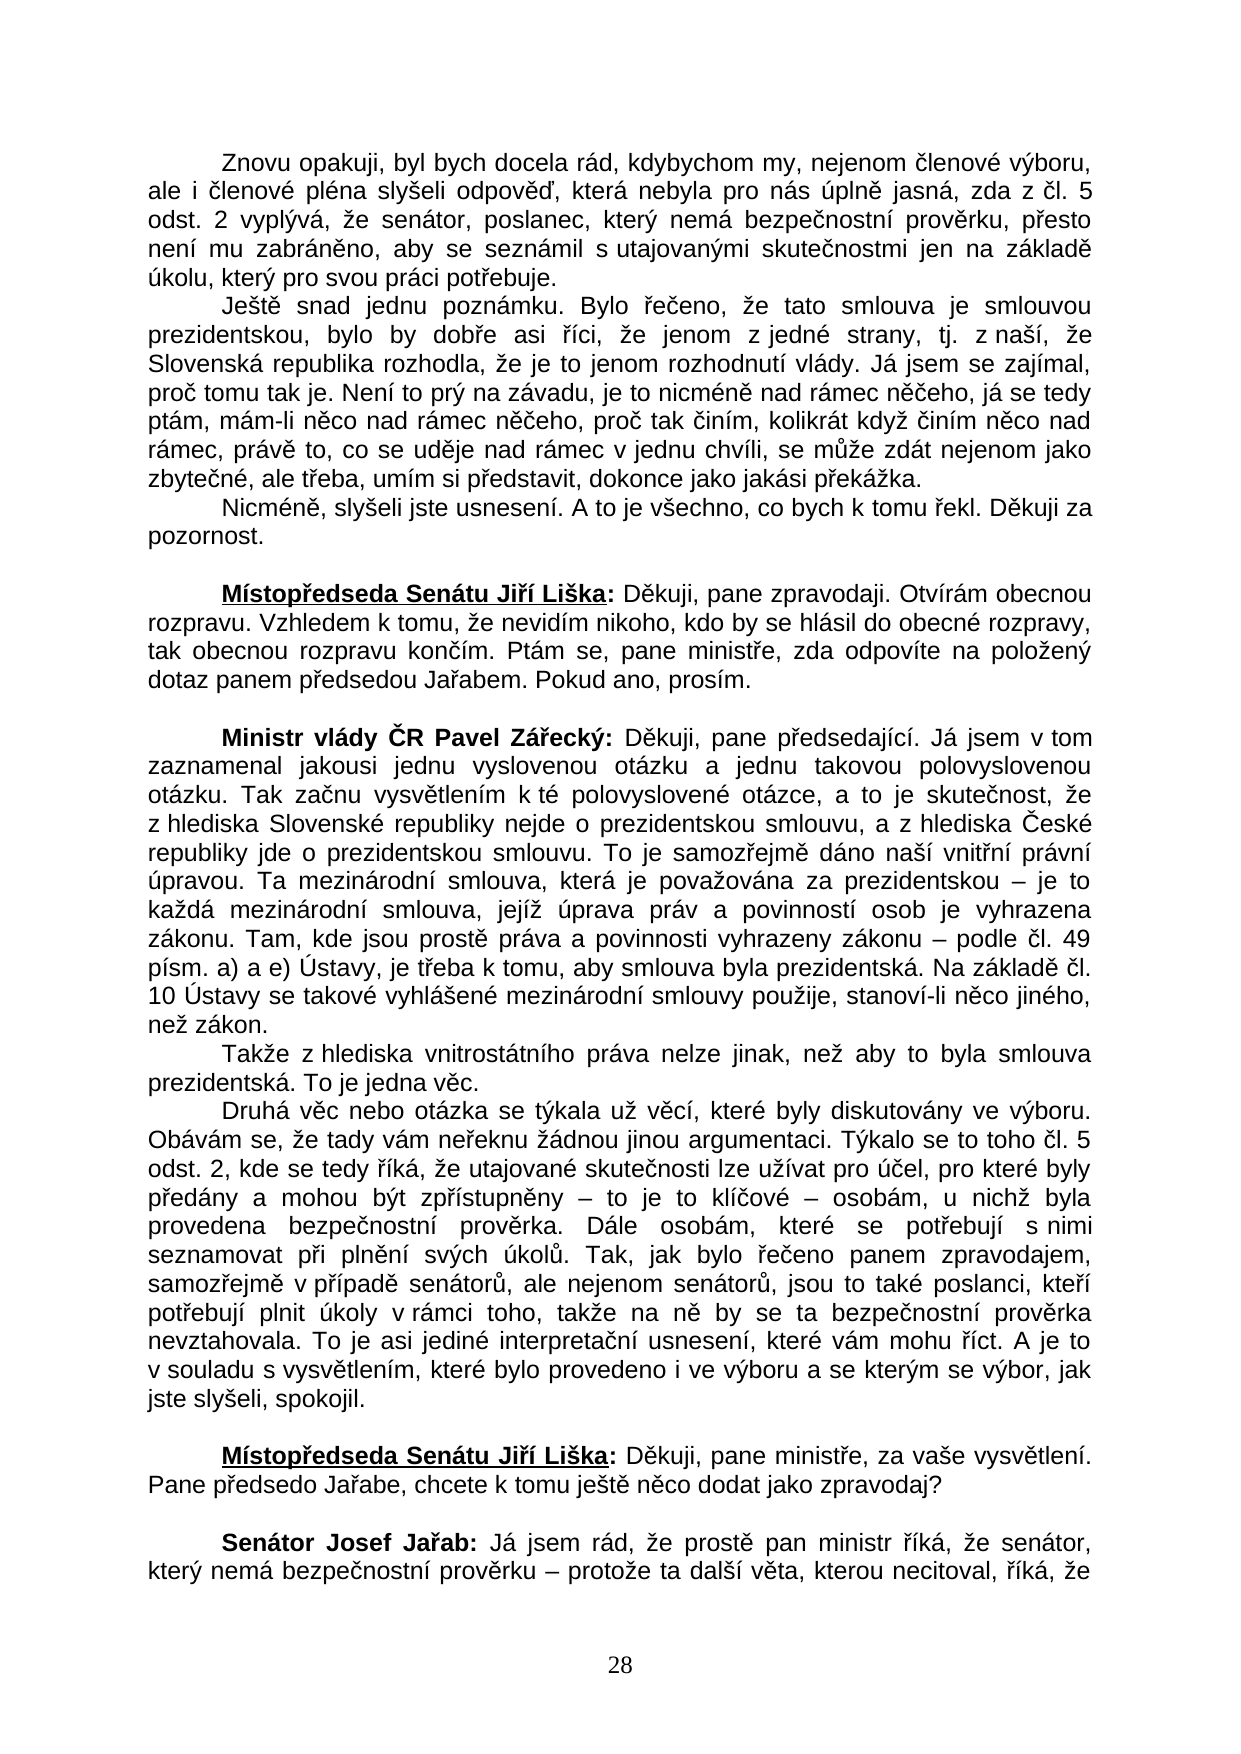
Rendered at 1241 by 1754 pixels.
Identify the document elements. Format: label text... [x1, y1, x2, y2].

text Místopředseda Senátu Jiří Liška: Děkuji, pane ministře, za vaše vysvětlení. Pane předsedo Jařabe, chcete k tomu ještě něco dodat jako zpravodaj? [148, 1441, 1093, 1499]
text Nicméně, slyšeli jste usnesení. A to je všechno, co bych k tomu řekl. Děkuji za pozornost. [148, 493, 1093, 550]
text Znovu opakuji, byl bych docela rád, kdybychom my, nejenom členové výboru, ale i členové pléna slyšeli odpověď, která nebyla pro nás úplně jasná, zda z čl. 5 odst. 2 vyplývá, že senátor, poslanec, který nemá bezpečnostní prověrku, přesto není mu zabráněno, aby se seznámil s utajovanými skutečnostmi jen na základě úkolu, který pro svou práci potřebuje. [148, 148, 1093, 291]
text Místopředseda Senátu Jiří Liška: Děkuji, pane zpravodaji. Otvírám obecnou rozpravu. Vzhledem k tomu, že nevidím nikoho, kdo by se hlásil do obecné rozpravy, tak obecnou rozpravu končím. Ptám se, pane ministře, zda odpovíte na položený dotaz panem předsedou Jařabem. Pokud ano, prosím. [148, 579, 1093, 694]
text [148, 1528, 1093, 1585]
text Takže z hlediska vnitrostátního práva nelze jinak, než aby to byla smlouva prezidentská. To je jedna věc. [148, 1039, 1093, 1096]
text Ještě snad jednu poznámku. Bylo řečeno, že tato smlouva je smlouvou prezidentskou, bylo by dobře asi říci, že jenom z jedné strany, tj. z naší, že Slovenská republika rozhodla, že je to jenom rozhodnutí vlády. Já jsem se zajímal, proč tomu tak je. Není to prý na závadu, je to nicméně nad rámec něčeho, já se tedy ptám, mám-li něco nad rámec něčeho, proč tak činím, kolikrát když činím něco nad rámec, právě to, co se uděje nad rámec v jednu chvíli, se může zdát nejenom jako zbytečné, ale třeba, umím si představit, dokonce jako jakási překážka. [148, 291, 1093, 493]
text Ministr vlády ČR Pavel Zářecký: Děkuji, pane předsedající. Já jsem v tom zaznamenal jakousi jednu vyslovenou otázku a jednu takovou polovyslovenou otázku. Tak začnu vysvětlením k té polovyslovené otázce, a to je skutečnost, že z hlediska Slovenské republiky nejde o prezidentskou smlouvu, a z hlediska České republiky jde o prezidentskou smlouvu. To je samozřejmě dáno naší vnitřní právní úpravou. Ta mezinárodní smlouva, která je považována za prezidentskou – je to každá mezinárodní smlouva, jejíž úprava práv a povinností osob je vyhrazena zákonu. Tam, kde jsou prostě práva a povinnosti vyhrazeny zákonu – podle čl. 49 písm. a) a e) Ústavy, je třeba k tomu, aby smlouva byla prezidentská. Na základě čl. 10 Ústavy se takové vyhlášené mezinárodní smlouvy použije, stanoví-li něco jiného, než zákon. [148, 723, 1093, 1039]
text Druhá věc nebo otázka se týkala už věcí, které byly diskutovány ve výboru. Obávám se, že tady vám neřeknu žádnou jinou argumentaci. Týkalo se to toho čl. 5 odst. 2, kde se tedy říká, že utajované skutečnosti lze užívat pro účel, pro které byly předány a mohou být zpřístupněny – to je to klíčové – osobám, u nichž byla provedena bezpečnostní prověrka. Dále osobám, které se potřebují s nimi seznamovat při plnění svých úkolů. Tak, jak bylo řečeno panem zpravodajem, samozřejmě v případě senátorů, ale nejenom senátorů, jsou to také poslanci, kteří potřebují plnit úkoly v rámci toho, takže na ně by se ta bezpečnostní prověrka nevztahovala. To je asi jediné interpretační usnesení, které vám mohu říct. A je to v souladu s vysvětlením, které bylo provedeno i ve výboru a se kterým se výbor, jak jste slyšeli, spokojil. [148, 1096, 1093, 1413]
